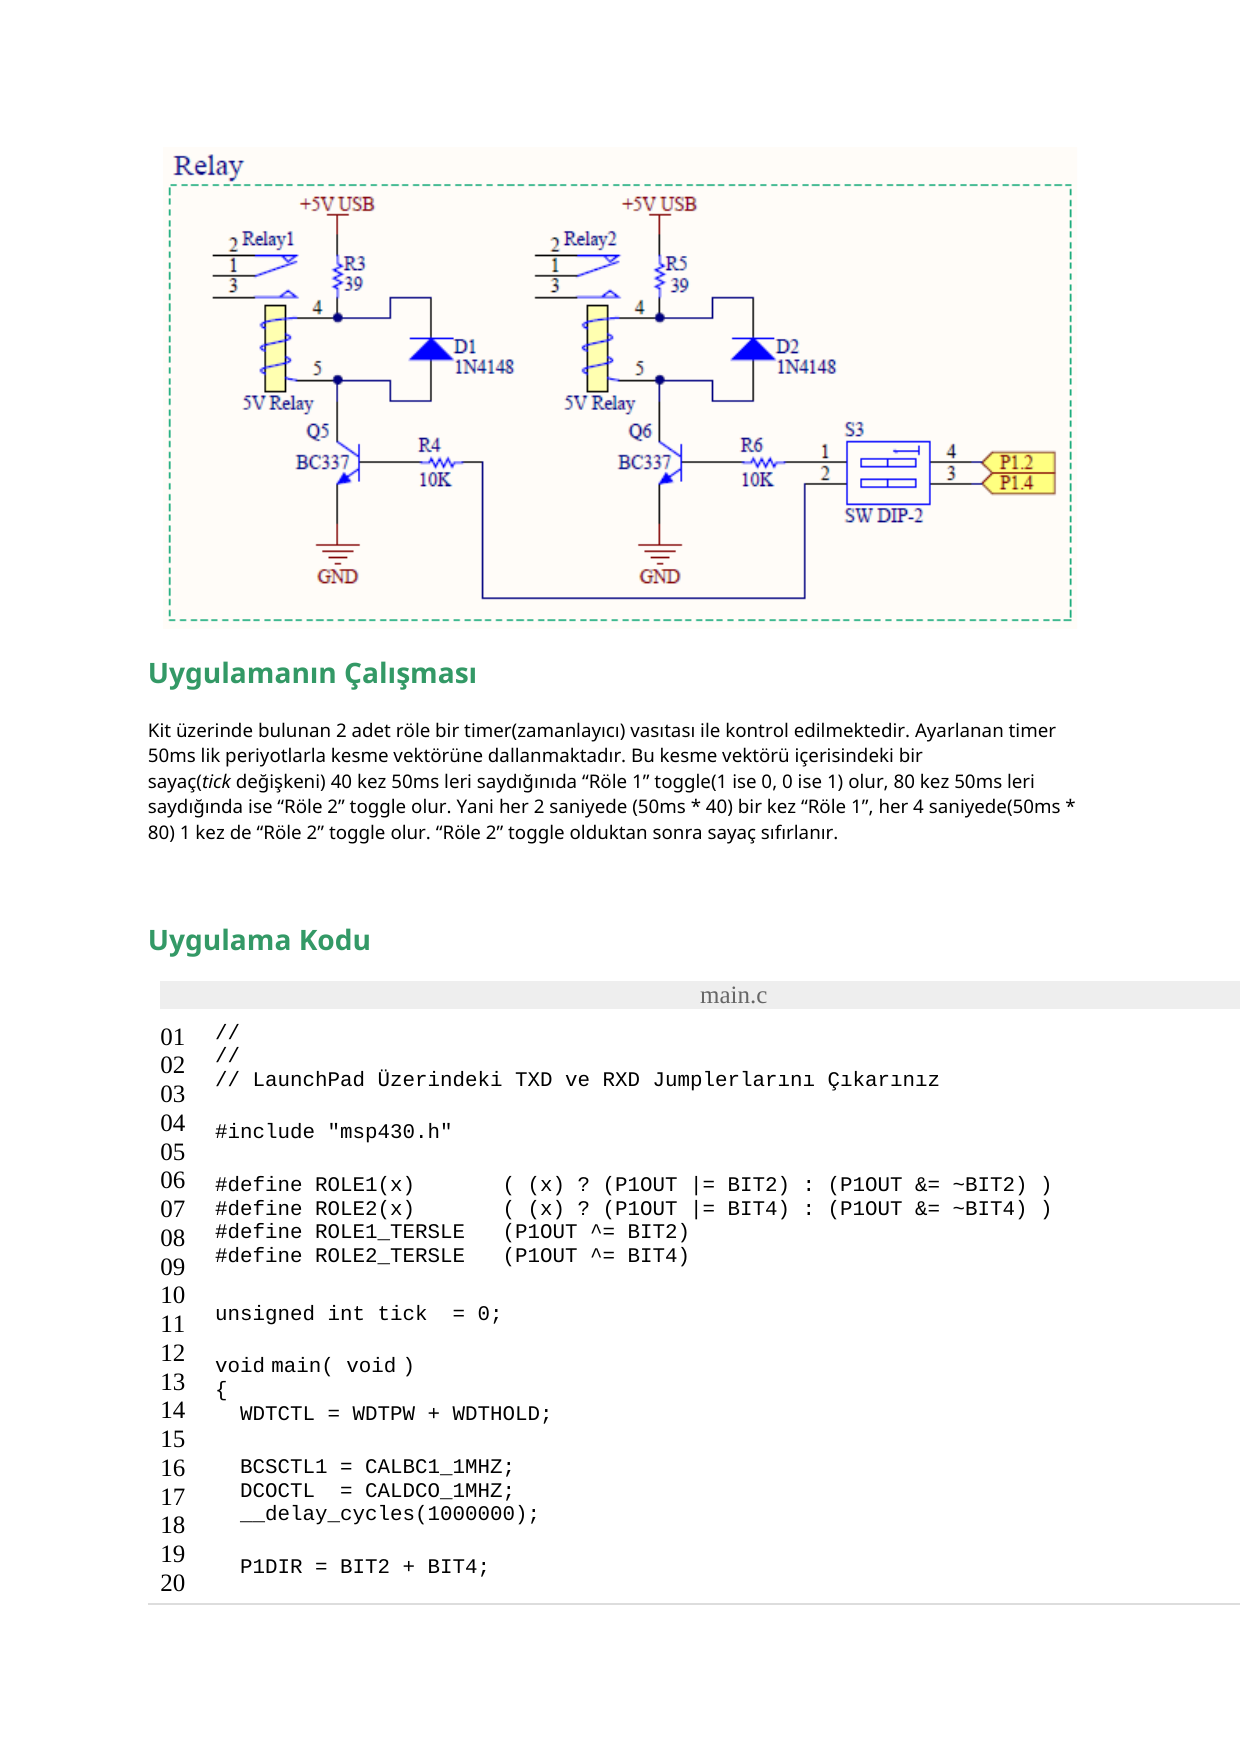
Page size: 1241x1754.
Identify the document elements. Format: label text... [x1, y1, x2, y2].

text Uygulama Kodu [148, 920, 1093, 959]
picture [163, 147, 1078, 629]
text Uygulamanın Çalışması [148, 654, 1093, 692]
text Kit üzerinde bulunan 2 adet röle bir timer(zamanlayıcı) vasıtası ile kontrol edilmektedir. Ayarlanan timer 50ms lik periyotlarla kesme vektörüne dallanmaktadır. Bu kesme vektörü içerisindeki bir sayaç(tick değişkeni) 40 kez 50ms leri saydığınıda “Röle 1” toggle(1 ise 0, 0 ise 1) olur, 80 kez 50ms leri saydığında ise “Röle 2” toggle olur. Yani her 2 saniyede (50ms * 40) bir kez “Röle 1”, her 4 saniyede(50ms * 80) 1 kez de “Röle 2” toggle olur. “Röle 2” toggle olduktan sonra sayaç sıfırlanır. [148, 717, 1093, 845]
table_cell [148, 1016, 202, 1603]
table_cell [202, 1016, 1240, 1603]
table_header main.c [148, 974, 1240, 1016]
